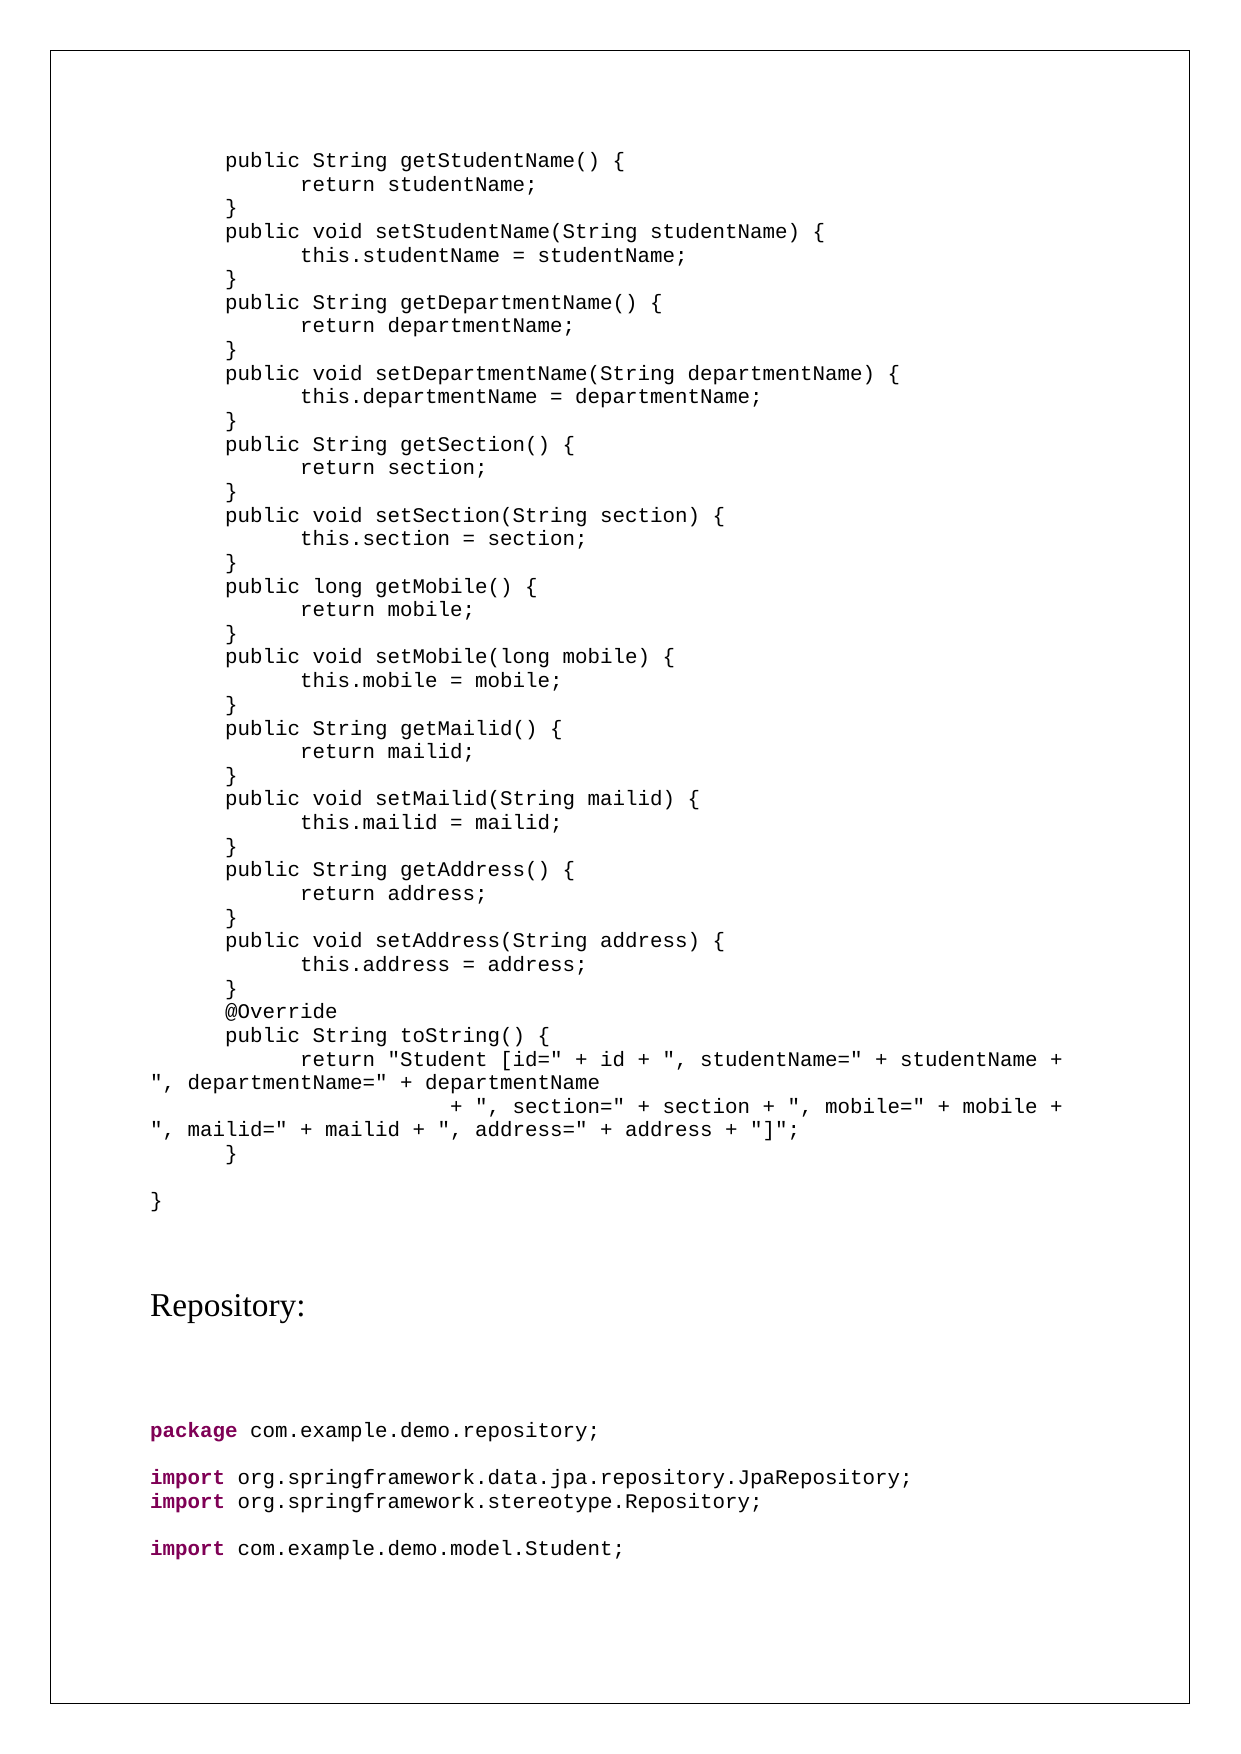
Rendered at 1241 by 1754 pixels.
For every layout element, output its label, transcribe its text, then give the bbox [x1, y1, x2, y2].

text package com.example.demo.repository; [150, 1420, 1090, 1443]
text public String getSection() { [150, 434, 1090, 457]
text import org.springframework.data.jpa.repository.JpaRepository; [150, 1467, 1090, 1491]
text public String getDepartmentName() { [150, 292, 1090, 316]
text this.address = address; [150, 954, 1090, 978]
text import org.springframework.stereotype.Repository; [150, 1491, 1090, 1514]
text public void setMobile(long mobile) { [150, 647, 1090, 670]
text public long getMobile() { [150, 576, 1090, 599]
text + ", section=" + section + ", mobile=" + mobile + ", mailid=" + mailid + ", address=" + address + "]"; [150, 1096, 1090, 1143]
text return address; [150, 883, 1090, 907]
text public String toString() { [150, 1025, 1090, 1048]
text return studentName; [150, 174, 1090, 197]
text public String getAddress() { [150, 859, 1090, 883]
text this.section = section; [150, 528, 1090, 552]
text } [150, 765, 1090, 788]
text } [150, 623, 1090, 647]
text return "Student [id=" + id + ", studentName=" + studentName + ", departmentName=" + departmentName [150, 1048, 1090, 1096]
text } [150, 552, 1090, 576]
text public void setDepartmentName(String departmentName) { [150, 363, 1090, 386]
text } [150, 836, 1090, 859]
text @Override [150, 1001, 1090, 1025]
text return mailid; [150, 741, 1090, 765]
text } [150, 410, 1090, 434]
text } [150, 197, 1090, 221]
text import com.example.demo.model.Student; [150, 1538, 1090, 1562]
text public void setStudentName(String studentName) { [150, 221, 1090, 244]
text return mobile; [150, 599, 1090, 623]
text public void setAddress(String address) { [150, 930, 1090, 954]
text this.studentName = studentName; [150, 244, 1090, 268]
text } [150, 339, 1090, 363]
text this.mobile = mobile; [150, 670, 1090, 694]
text public String getMailid() { [150, 717, 1090, 741]
text } [150, 907, 1090, 930]
text public void setMailid(String mailid) { [150, 788, 1090, 812]
text Repository: [150, 1285, 1090, 1323]
text } [150, 978, 1090, 1001]
text return section; [150, 457, 1090, 481]
text this.mailid = mailid; [150, 812, 1090, 836]
text } [150, 694, 1090, 717]
text } [150, 1143, 1090, 1167]
text public String getStudentName() { [150, 150, 1090, 174]
text return departmentName; [150, 316, 1090, 339]
text this.departmentName = departmentName; [150, 386, 1090, 410]
text } [150, 268, 1090, 292]
text } [150, 481, 1090, 505]
text public void setSection(String section) { [150, 505, 1090, 528]
text } [150, 1190, 1090, 1214]
